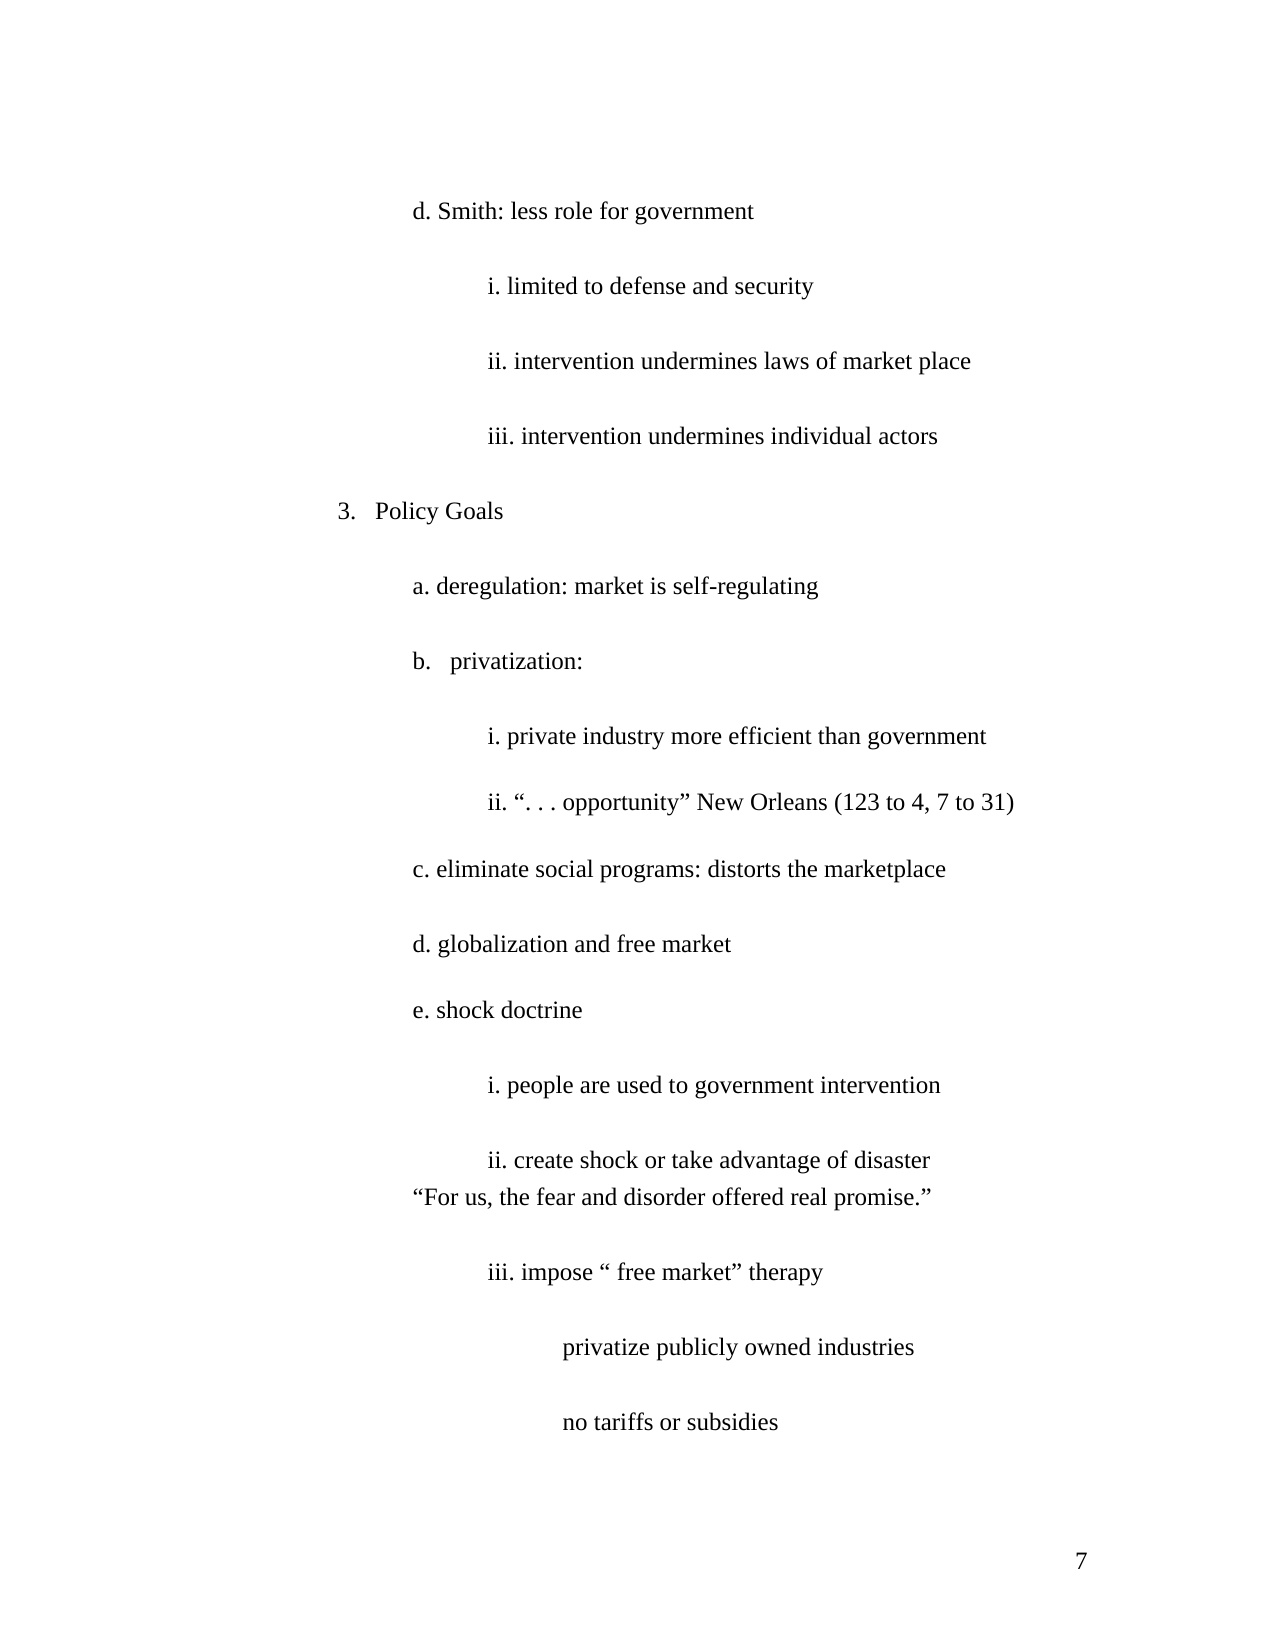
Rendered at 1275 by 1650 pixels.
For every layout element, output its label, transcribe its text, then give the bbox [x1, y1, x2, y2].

list privatization: [412, 637, 1087, 675]
text no tariffs or subsidies [337, 1399, 1087, 1436]
text “For us, the fear and disorder offered real promise.” [337, 1174, 1087, 1211]
list Policy Goals [337, 487, 1087, 525]
text ii. “. . . opportunity” New Orleans (123 to 4, 7 to 31) [187, 779, 1087, 816]
text ii. intervention undermines laws of market place [487, 337, 1087, 375]
text c. eliminate social programs: distorts the marketplace [187, 845, 1087, 882]
text ii. create shock or take advantage of disaster [337, 1136, 1087, 1174]
text iii. impose “ free market” therapy [337, 1249, 1087, 1286]
text a. deregulation: market is self-regulating [412, 562, 1087, 600]
text i. people are used to government intervention [337, 1061, 1087, 1099]
text e. shock doctrine [337, 986, 1087, 1024]
text d. globalization and free market [187, 920, 1087, 957]
text i. limited to defense and security [487, 262, 1087, 300]
text privatize publicly owned industries [337, 1324, 1087, 1361]
text i. private industry more efficient than government [487, 712, 1087, 750]
text d. Smith: less role for government [187, 187, 1087, 225]
text iii. intervention undermines individual actors [412, 412, 1087, 450]
